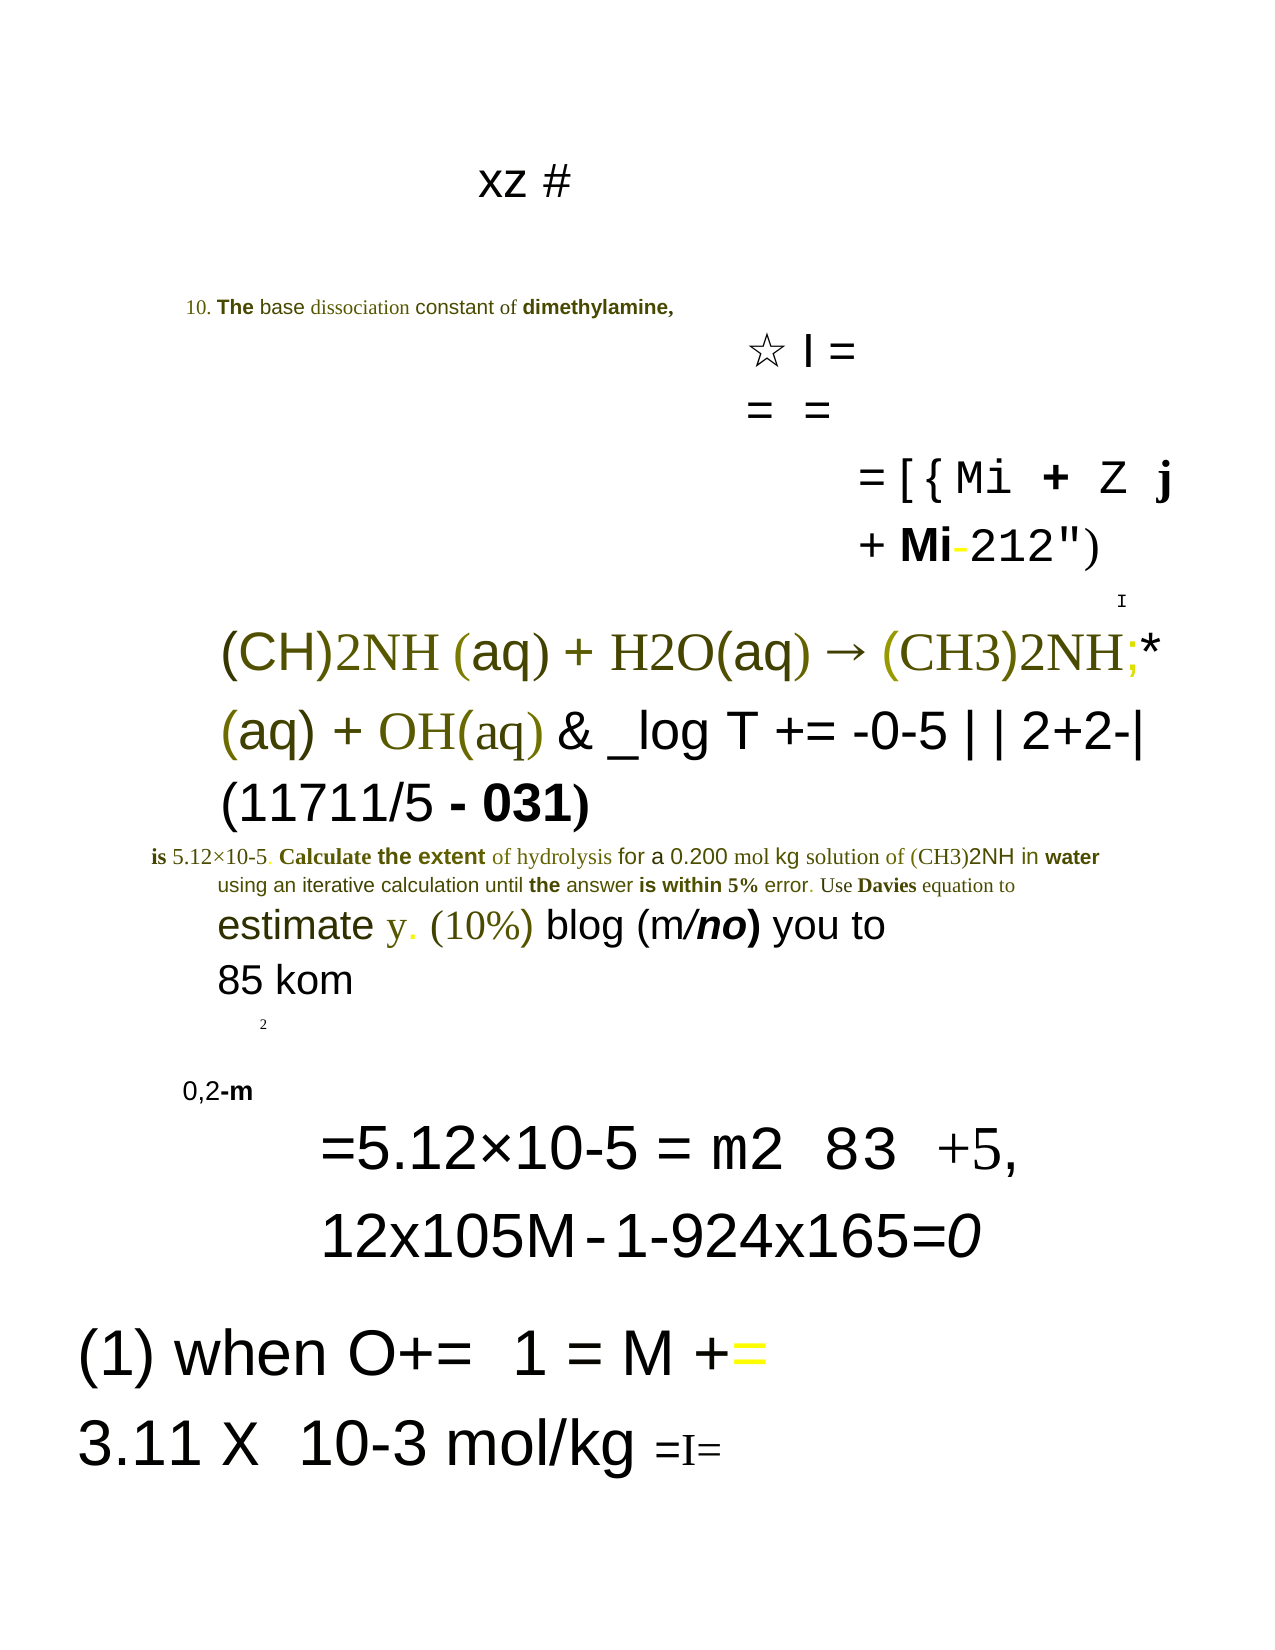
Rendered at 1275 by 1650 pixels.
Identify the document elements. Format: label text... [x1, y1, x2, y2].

text 2 [259, 1016, 275, 1033]
text estimate y. (10%) blog (m/no) you to 85 kom [217, 900, 942, 1003]
text = [ { Mi + Z j + Mi-212") [858, 448, 1193, 576]
text ☆ I = = = [745, 323, 880, 440]
text =5.12×10-5 = m2 83 +5, 12x105M-1-924x165=0 [320, 1111, 1081, 1276]
text 10. The base dissociation constant of dimethylamine, [185, 295, 676, 319]
text is 5.12×10-5. Calculate the extent of hydrolysis for a 0.200 mol kg solution of (CH3)2NH in water using an iterative calculation until the answer is within 5% error. Use Davies equation to [151, 843, 1101, 897]
text 0,2-m [182, 1075, 297, 1106]
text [77, 1314, 867, 1485]
text = M2*+ RTMM xz # [478, 150, 846, 212]
text (CH)2NH (aq) + H2O(aq) → (CH3)2NH;* (aq) + OH(aq) & _log T += -0-5 | | 2+2-| (11711/5 - 031) [220, 616, 1261, 833]
text I [1116, 592, 1134, 613]
